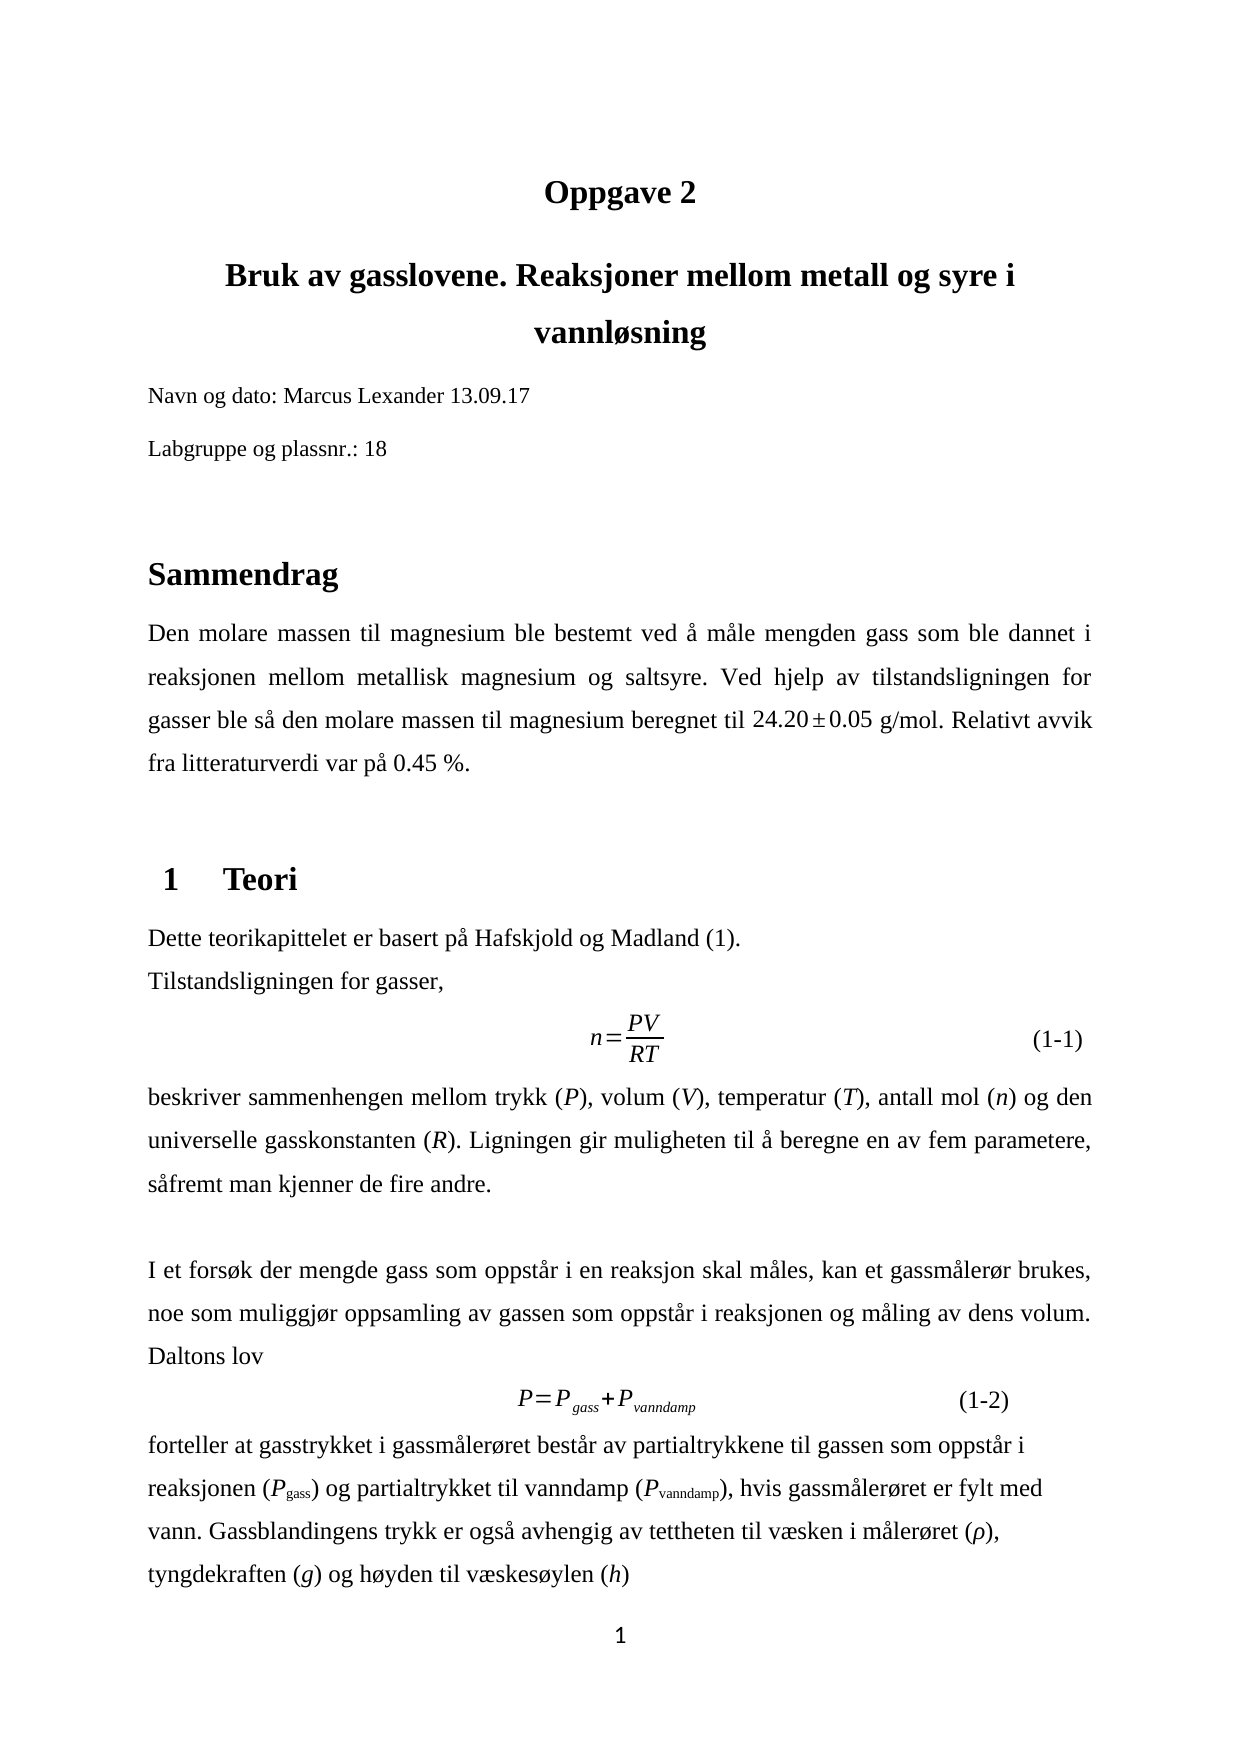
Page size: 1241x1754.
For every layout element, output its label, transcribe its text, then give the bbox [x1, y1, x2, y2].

text Tilstandsligningen for gasser, [148, 966, 1093, 995]
text beskriver sammenhengen mellom trykk (P), volum (V), temperatur (T), antall mol (n) og den universelle gasskonstanten (R). Ligningen gir muligheten til å beregne en av fem parametere, såfremt man kjenner de fire andre. [148, 1082, 1093, 1197]
subtitle Sammendrag [148, 555, 1093, 593]
text forteller at gasstrykket i gassmålerøret består av partialtrykkene til gassen som oppstår i reaksjonen (Pgass) og partialtrykket til vanndamp (Pvanndamp), hvis gassmålerøret er fylt med vann. Gassblandingens trykk er også avhengig av tettheten til væsken i målerøret (ρ), tyngdekraften (g) og høyden til væskesøylen (h) [148, 1430, 1093, 1588]
title Bruk av gasslovene. Reaksjoner mellom metall og syre i vannløsning [148, 255, 1093, 351]
text I et forsøk der mengde gass som oppstår i en reaksjon skal måles, kan et gassmålerør brukes, noe som muliggjør oppsamling av gassen som oppstår i reaksjonen og måling av dens volum. Daltons lov [148, 1255, 1093, 1370]
subtitle Teori [162, 859, 1093, 897]
text (1-2) [443, 1384, 1093, 1416]
text (1-1) [516, 1009, 1093, 1068]
title Oppgave 2 [148, 173, 1093, 211]
text Labgruppe og plassnr.: 18 [148, 434, 1093, 461]
text Den molare massen til magnesium ble bestemt ved å måle mengden gass som ble dannet i reaksjonen mellom metallisk magnesium og saltsyre. Ved hjelp av tilstandsligningen for gasser ble så den molare massen til magnesium beregnet til g/mol. Relativt avvik fra litteraturverdi var på 0.45 %. [148, 618, 1093, 777]
text Dette teorikapittelet er basert på Hafskjold og Madland (1). [148, 923, 1093, 952]
text Navn og dato: Marcus Lexander 13.09.17 [148, 383, 1093, 409]
